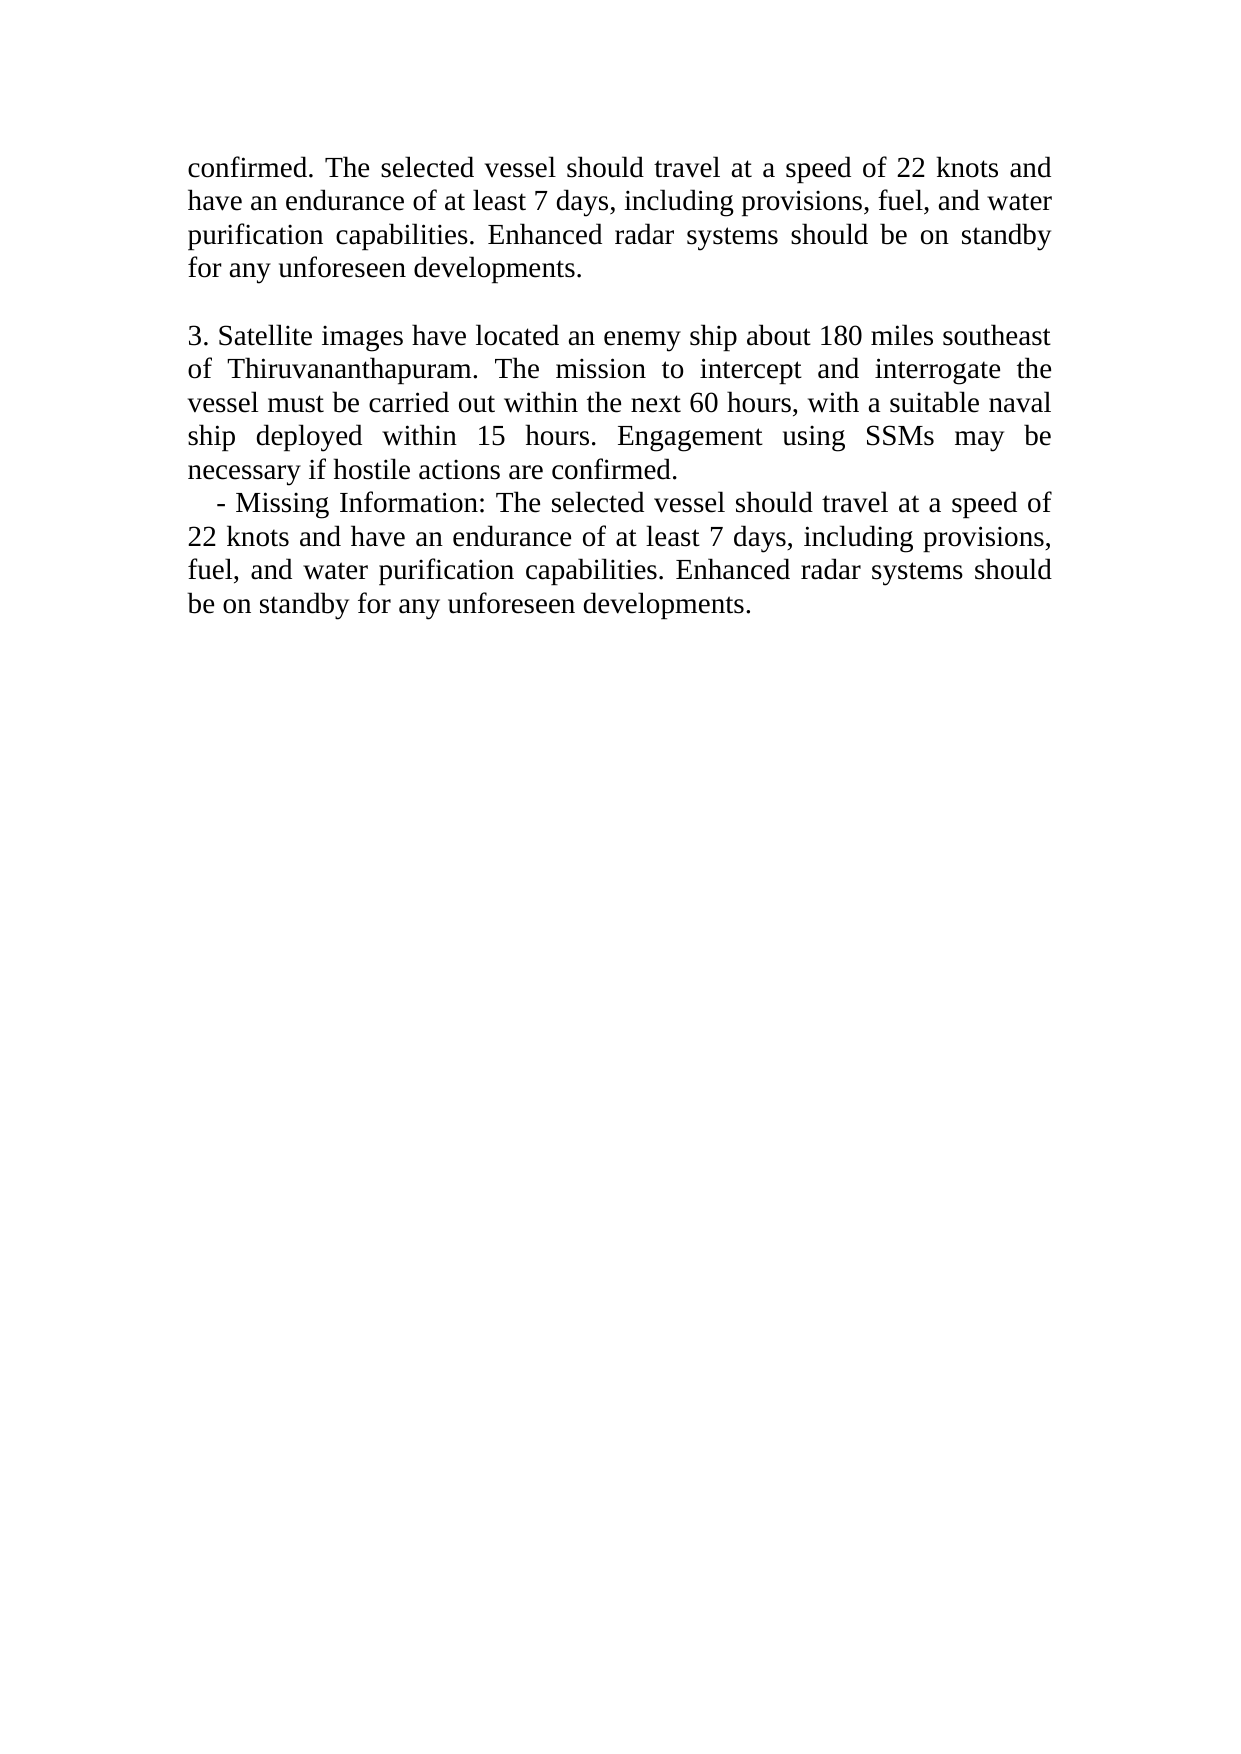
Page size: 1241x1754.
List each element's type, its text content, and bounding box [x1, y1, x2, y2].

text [187, 150, 1053, 284]
text 3. Satellite images have located an enemy ship about 180 miles southeast of Thiruvananthapuram. The mission to intercept and interrogate the vessel must be carried out within the next 60 hours, with a suitable naval ship deployed within 15 hours. Engagement using SSMs may be necessary if hostile actions are confirmed. [187, 318, 1053, 485]
text - Missing Information: The selected vessel should travel at a speed of 22 knots and have an endurance of at least 7 days, including provisions, fuel, and water purification capabilities. Enhanced radar systems should be on standby for any unforeseen developments. [187, 485, 1053, 619]
